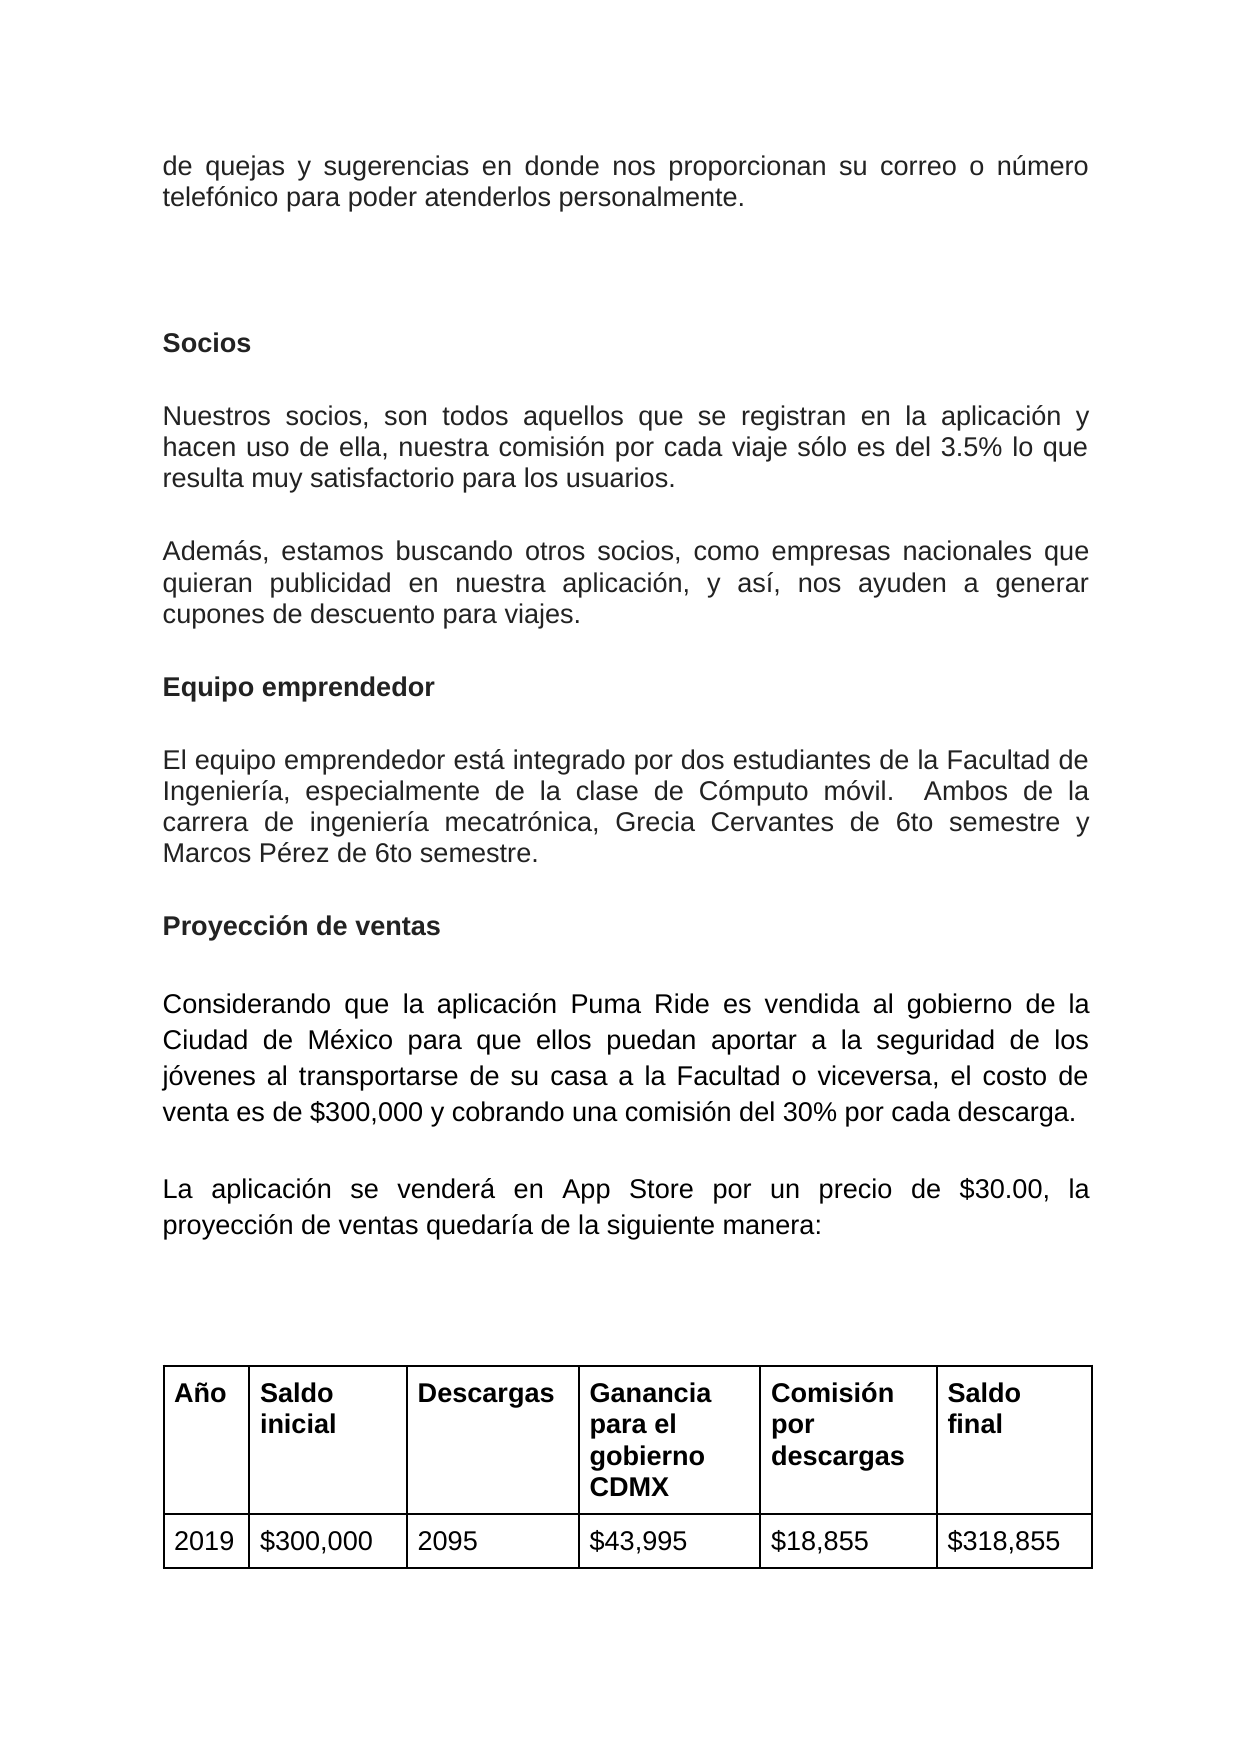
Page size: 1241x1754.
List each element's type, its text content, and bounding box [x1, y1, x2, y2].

text Además, estamos buscando otros socios, como empresas nacionales que quieran publicidad en nuestra aplicación, y así, nos ayuden a generar cupones de descuento para viajes. [162, 535, 1090, 629]
text Considerando que la aplicación Puma Ride es vendida al gobierno de la Ciudad de México para que ellos puedan aportar a la seguridad de los jóvenes al transportarse de su casa a la Facultad o viceversa, el costo de venta es de $300,000 y cobrando una comisión del 30% por cada descarga. [162, 988, 1090, 1127]
table_cell 2019 [165, 1515, 248, 1567]
table_header Descargas [408, 1367, 578, 1512]
text Proyección de ventas [162, 910, 1090, 942]
table_cell 2095 [408, 1515, 578, 1567]
text La aplicación se venderá en App Store por un precio de $30.00, la proyección de ventas quedaría de la siguiente manera: [162, 1173, 1090, 1241]
text Equipo emprendedor [162, 671, 1090, 702]
text El equipo emprendedor está integrado por dos estudiantes de la Facultad de Ingeniería, especialmente de la clase de Cómputo móvil. Ambos de la carrera de ingeniería mecatrónica, Grecia Cervantes de 6to semestre y Marcos Pérez de 6to semestre. [162, 744, 1090, 869]
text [162, 150, 1090, 212]
table_header Saldo final [938, 1367, 1091, 1512]
table_header Saldo inicial [250, 1367, 406, 1512]
table_cell $300,000 [250, 1515, 406, 1567]
text Nuestros socios, son todos aquellos que se registran en la aplicación y hacen uso de ella, nuestra comisión por cada viaje sólo es del 3.5% lo que resulta muy satisfactorio para los usuarios. [162, 400, 1090, 494]
table_cell $18,855 [761, 1515, 936, 1567]
table_cell $43,995 [580, 1515, 759, 1567]
table_header Año [165, 1367, 248, 1512]
text Socios [162, 327, 1090, 358]
table_header Comisión por descargas [761, 1367, 936, 1512]
table_header Ganancia para el gobierno CDMX [580, 1367, 759, 1512]
table_cell $318,855 [938, 1515, 1091, 1567]
